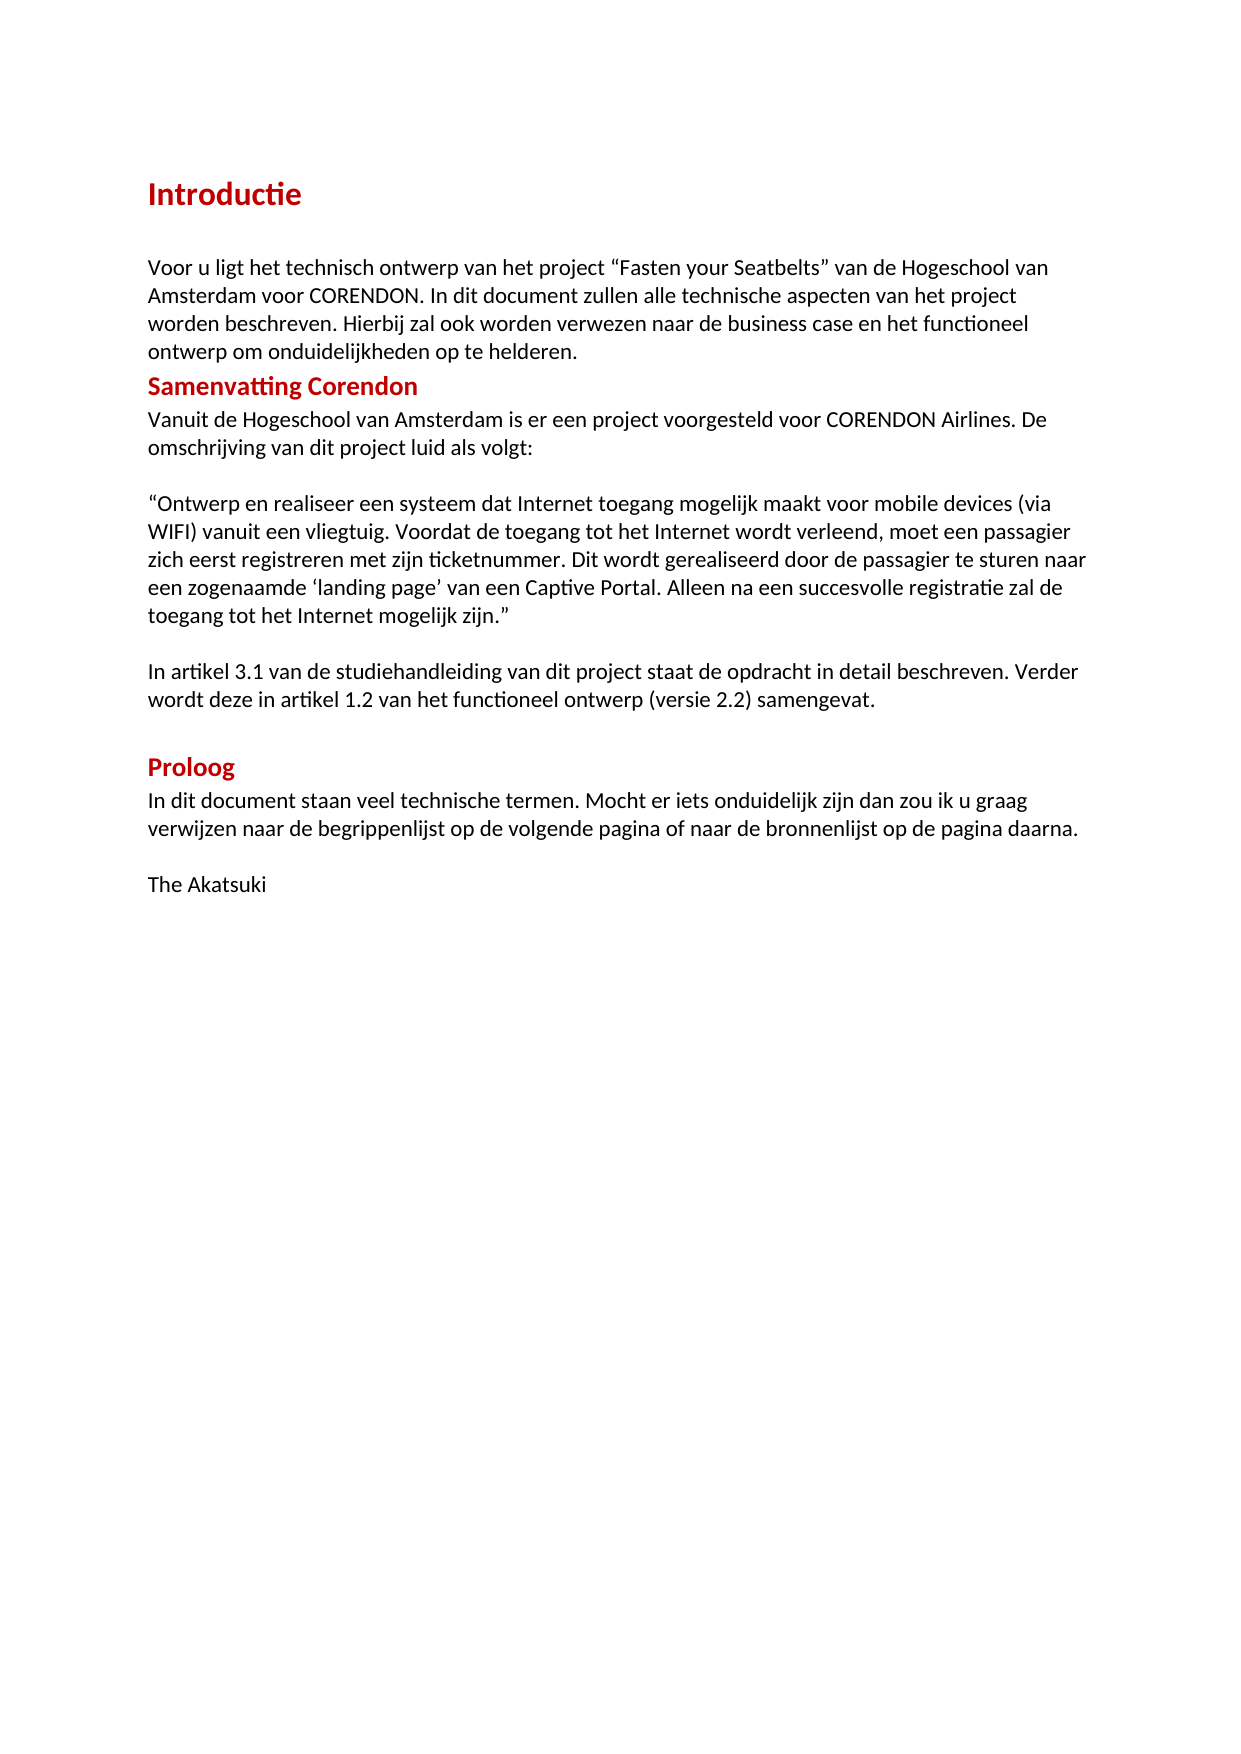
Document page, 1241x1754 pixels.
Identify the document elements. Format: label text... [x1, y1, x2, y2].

text Voor u ligt het technisch ontwerp van het project “Fasten your Seatbelts” van de Hogeschool van Amsterdam voor CORENDON. In dit document zullen alle technische aspecten van het project worden beschreven. Hierbij zal ook worden verwezen naar de business case en het functioneel ontwerp om onduidelijkheden op te helderen. [148, 253, 1093, 365]
text In dit document staan veel technische termen. Mocht er iets onduidelijk zijn dan zou ik u graag verwijzen naar de begrippenlijst op de volgende pagina of naar de bronnenlijst op de pagina daarna. [148, 786, 1093, 842]
text Vanuit de Hogeschool van Amsterdam is er een project voorgesteld voor CORENDON Airlines. De omschrijving van dit project luid als volgt: [148, 405, 1093, 461]
subtitle Proloog [148, 750, 1093, 783]
text The Akatsuki [148, 870, 1093, 898]
text In artikel 3.1 van de studiehandleiding van dit project staat de opdracht in detail beschreven. Verder wordt deze in artikel 1.2 van het functioneel ontwerp (versie 2.2) samengevat. [148, 657, 1093, 713]
subtitle Introductie [148, 173, 1093, 213]
text “Ontwerp en realiseer een systeem dat Internet toegang mogelijk maakt voor mobile devices (via WIFI) vanuit een vliegtuig. Voordat de toegang tot het Internet wordt verleend, moet een passagier zich eerst registreren met zijn ticketnummer. Dit wordt gerealiseerd door de passagier te sturen naar een zogenaamde ‘landing page’ van een Captive Portal. Alleen na een succesvolle registratie zal de toegang tot het Internet mogelijk zijn.” [148, 489, 1093, 629]
subtitle Samenvatting Corendon [148, 369, 1093, 402]
